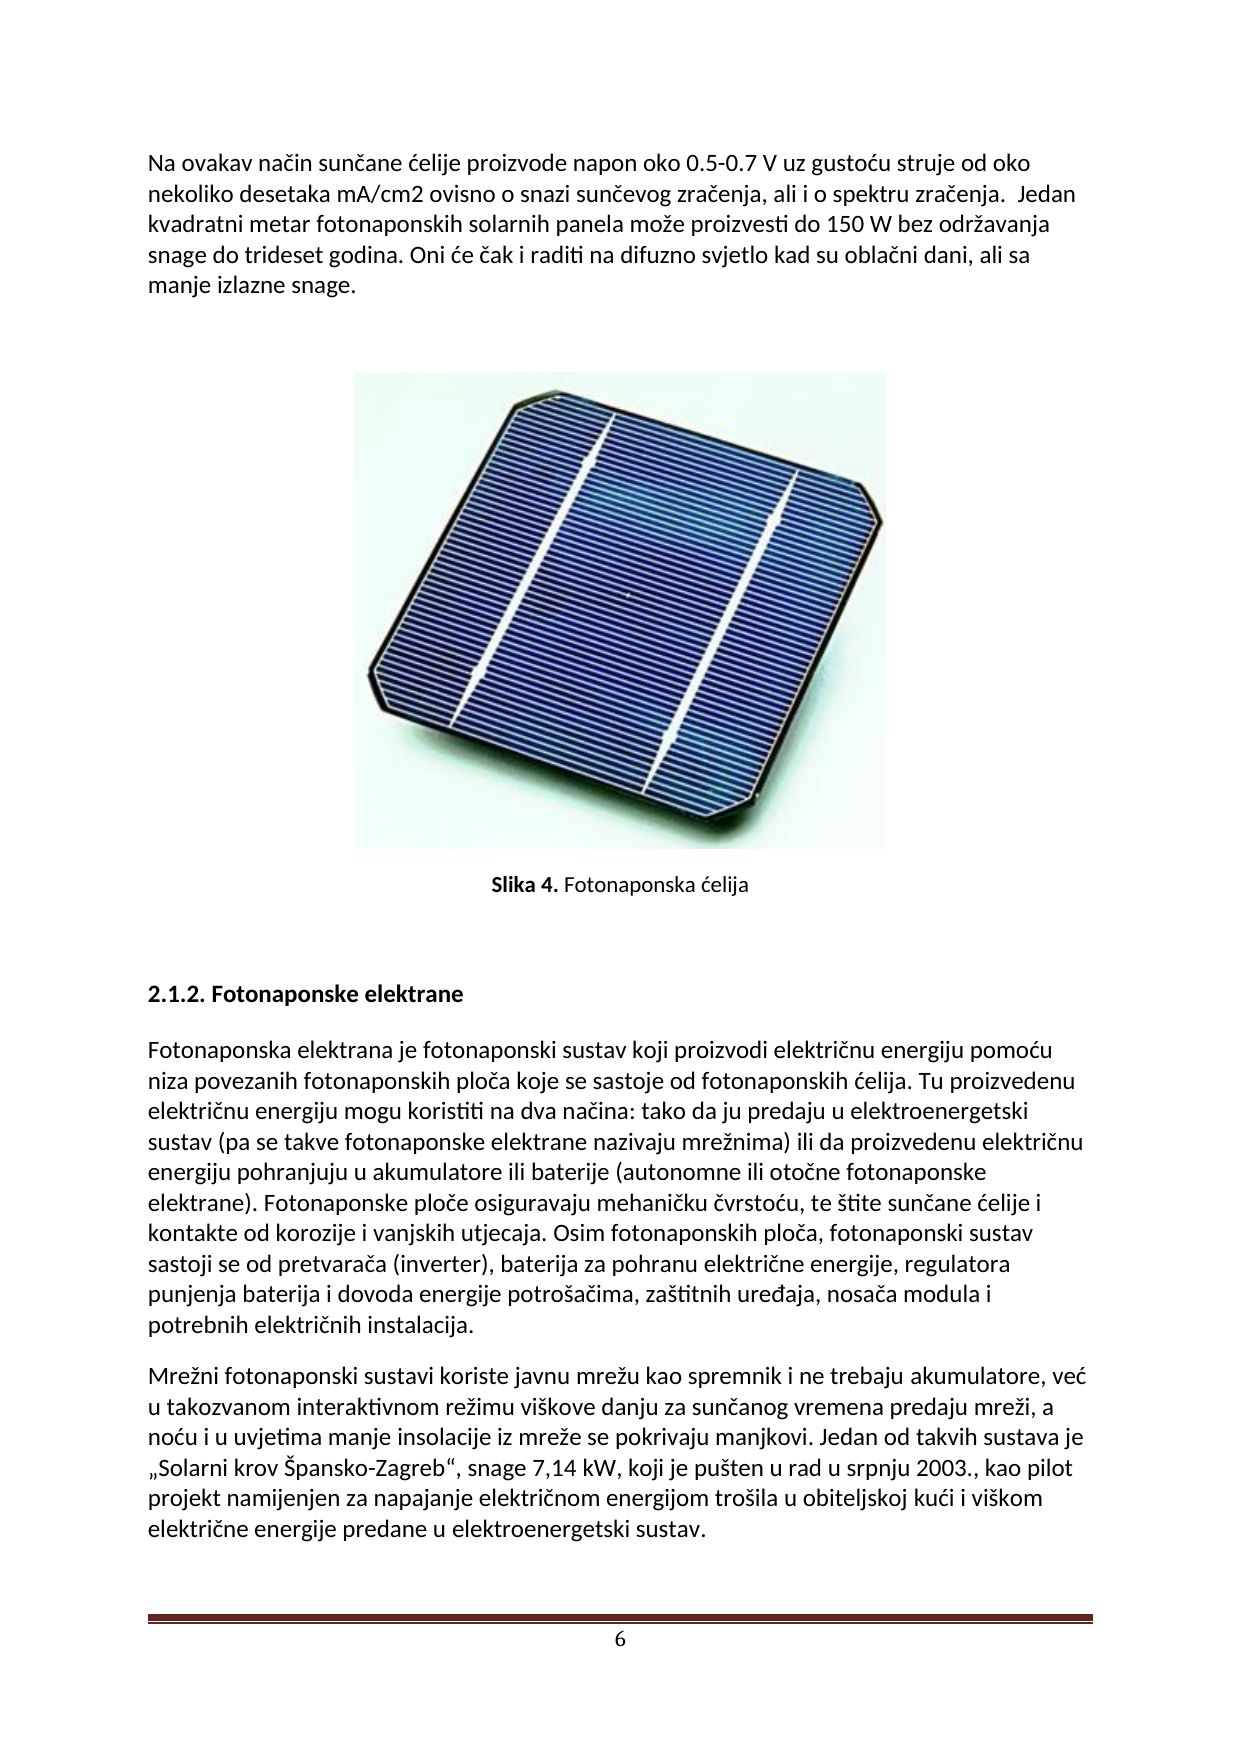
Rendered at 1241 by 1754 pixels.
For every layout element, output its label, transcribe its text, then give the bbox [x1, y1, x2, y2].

text Slika 4. Fotonaponska ćelija [148, 870, 1093, 898]
text Fotonaponska elektrana je fotonaponski sustav koji proizvodi električnu energiju pomoću niza povezanih fotonaponskih ploča koje se sastoje od fotonaponskih ćelija. Tu proizvedenu električnu energiju mogu koristiti na dva načina: tako da ju predaju u elektroenergetski sustav (pa se takve fotonaponske elektrane nazivaju mrežnima) ili da proizvedenu električnu energiju pohranjuju u akumulatore ili baterije (autonomne ili otočne fotonaponske elektrane). Fotonaponske ploče osiguravaju mehaničku čvrstoću, te štite sunčane ćelije i kontakte od korozije i vanjskih utjecaja. Osim fotonaponskih ploča, fotonaponski sustav sastoji se od pretvarača (inverter), baterija za pohranu električne energije, regulatora punjenja baterija i dovoda energije potrošačima, zaštitnih uređaja, nosača modula i potrebnih električnih instalacija. [148, 1034, 1093, 1340]
picture [353, 372, 887, 849]
text Na ovakav način sunčane ćelije proizvode napon oko 0.5-0.7 V uz gustoću struje od oko nekoliko desetaka mA/cm2 ovisno o snazi sunčevog zračenja, ali i o spektru zračenja. Jedan kvadratni metar fotonaponskih solarnih panela može proizvesti do 150 W bez održavanja snage do trideset godina. Oni će čak i raditi na difuzno svjetlo kad su oblačni dani, ali sa manje izlazne snage. [148, 148, 1093, 300]
text Mrežni fotonaponski sustavi koriste javnu mrežu kao spremnik i ne trebaju akumulatore, već u takozvanom interaktivnom režimu viškove danju za sunčanog vremena predaju mreži, a noću i u uvjetima manje insolacije iz mreže se pokrivaju manjkovi. Jedan od takvih sustava je „Solarni krov Špansko-Zagreb“, snage 7,14 kW, koji je pušten u rad u srpnju 2003., kao pilot projekt namijenjen za napajanje električnom energijom trošila u obiteljskoj kući i viškom električne energije predane u elektroenergetski sustav. [148, 1361, 1093, 1544]
text 2.1.2. Fotonaponske elektrane [148, 979, 1093, 1009]
